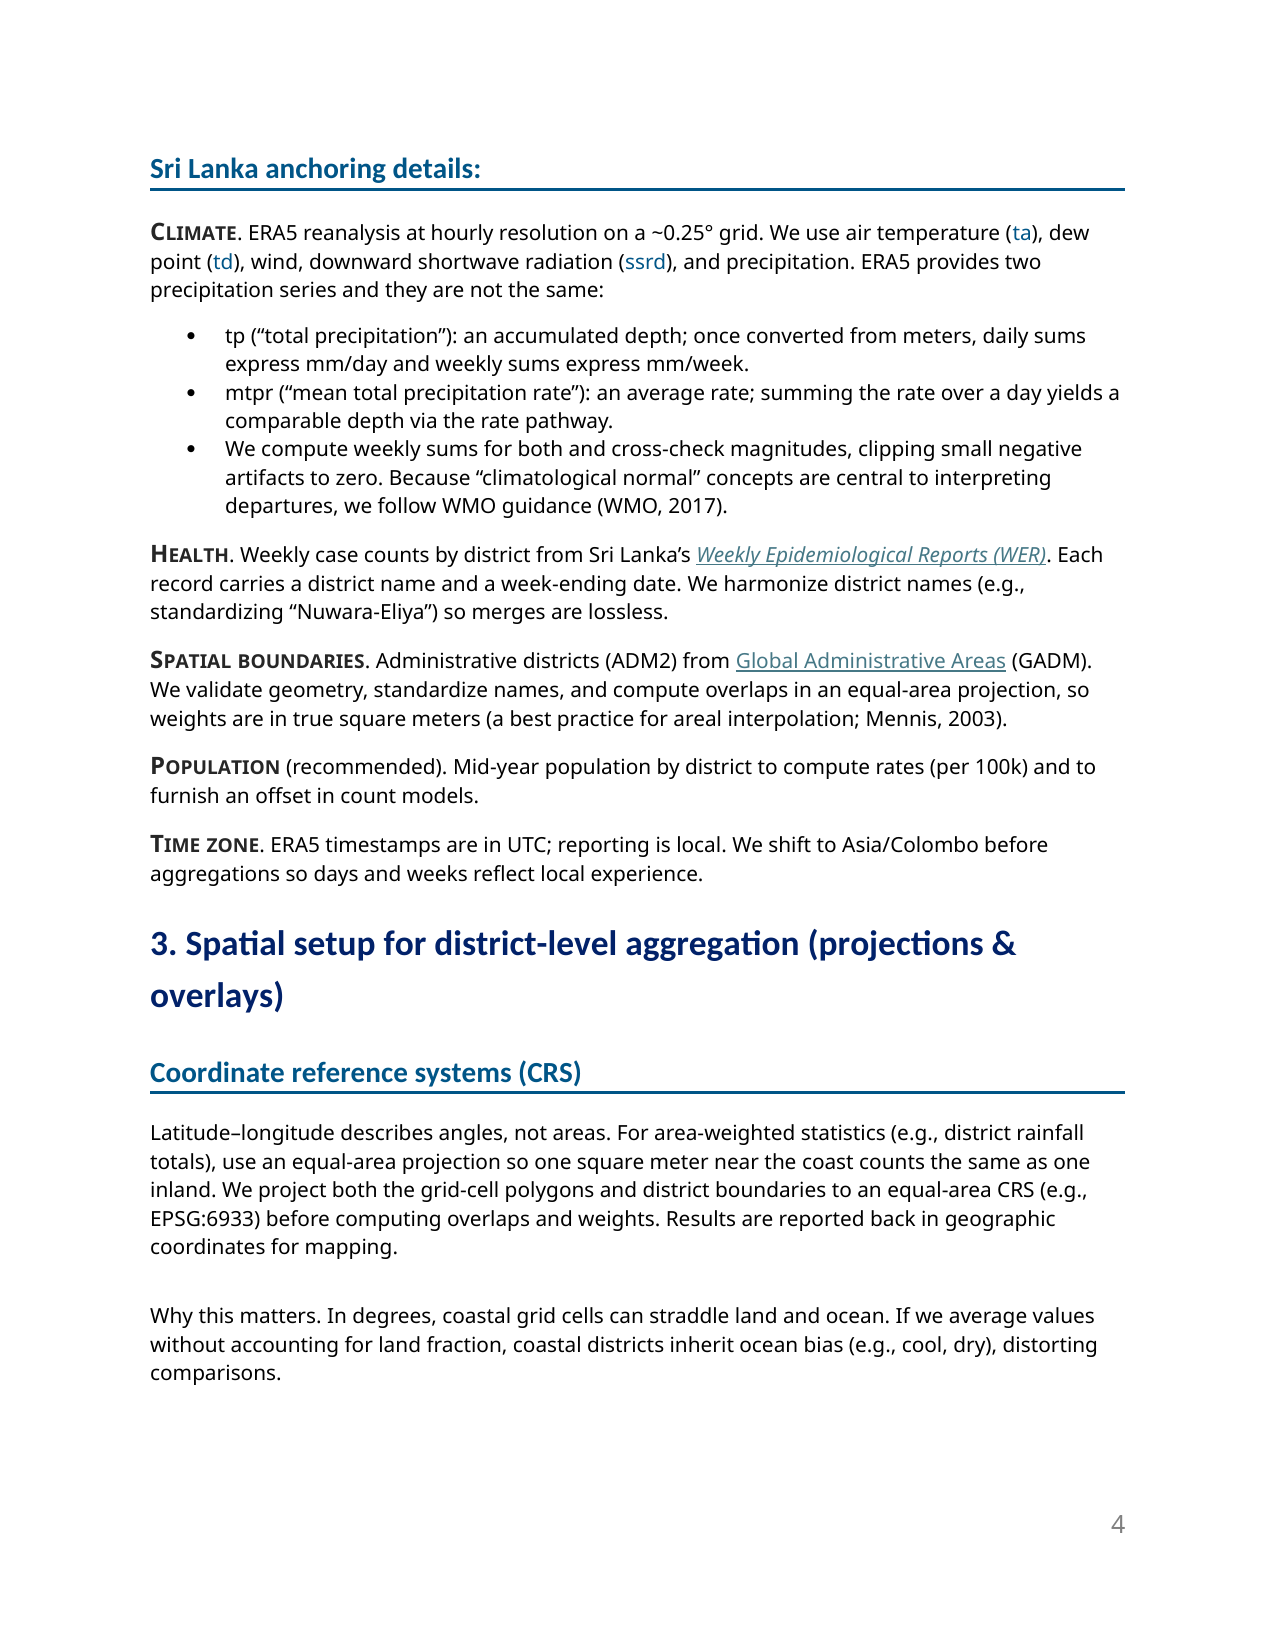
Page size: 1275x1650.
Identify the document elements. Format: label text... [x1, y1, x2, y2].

list mtpr (“mean total precipitation rate”): an average rate; summing the rate over a day yields a comparable depth via the rate pathway. [187, 378, 1125, 434]
text Spatial boundaries. Administrative districts (ADM2) from Global Administrative Areas (GADM). We validate geometry, standardize names, and compute overlaps in an equal-area projection, so weights are in true square meters (a best practice for areal interpolation; Mennis, 2003). [150, 643, 1125, 732]
text Climate. ERA5 reanalysis at hourly resolution on a ~0.25° grid. We use air temperature (ta), dew point (td), wind, downward shortwave radiation (ssrd), and precipitation. ERA5 provides two precipitation series and they are not the same: [150, 214, 1125, 304]
text Why this matters. In degrees, coastal grid cells can straddle land and ocean. If we average values without accounting for land fraction, coastal districts inherit ocean bias (e.g., cool, dry), distorting comparisons. [150, 1301, 1125, 1387]
text Health. Weekly case counts by district from Sri Lanka’s Weekly Epidemiological Reports (WER). Each record carries a district name and a week-ending date. We harmonize district names (e.g., standardizing “Nuwara-Eliya”) so merges are lossless. [150, 536, 1125, 626]
list We compute weekly sums for both and cross-check magnitudes, clipping small negative artifacts to zero. Because “climatological normal” concepts are central to interpreting departures, we follow WMO guidance (WMO, 2017). [187, 434, 1125, 520]
list tp (“total precipitation”): an accumulated depth; once converted from meters, daily sums express mm/day and weekly sums express mm/week. [187, 321, 1125, 378]
subtitle Coordinate reference systems (CRS) [150, 1054, 1125, 1091]
text Population (recommended). Mid-year population by district to compute rates (per 100k) and to furnish an offset in count models. [150, 749, 1125, 810]
text Time zone. ERA5 timestamps are in UTC; reporting is local. We shift to Asia/Colombo before aggregations so days and weeks reflect local experience. [150, 826, 1125, 887]
subtitle 3. Spatial setup for district-level aggregation (projections & overlays) [150, 921, 1125, 1016]
text Latitude–longitude describes angles, not areas. For area-weighted statistics (e.g., district rainfall totals), use an equal-area projection so one square meter near the coast counts the same as one inland. We project both the grid-cell polygons and district boundaries to an equal-area CRS (e.g., EPSG:6933) before computing overlaps and weights. Results are reported back in geographic coordinates for mapping. [150, 1118, 1125, 1261]
subtitle Sri Lanka anchoring details: [150, 150, 1125, 188]
